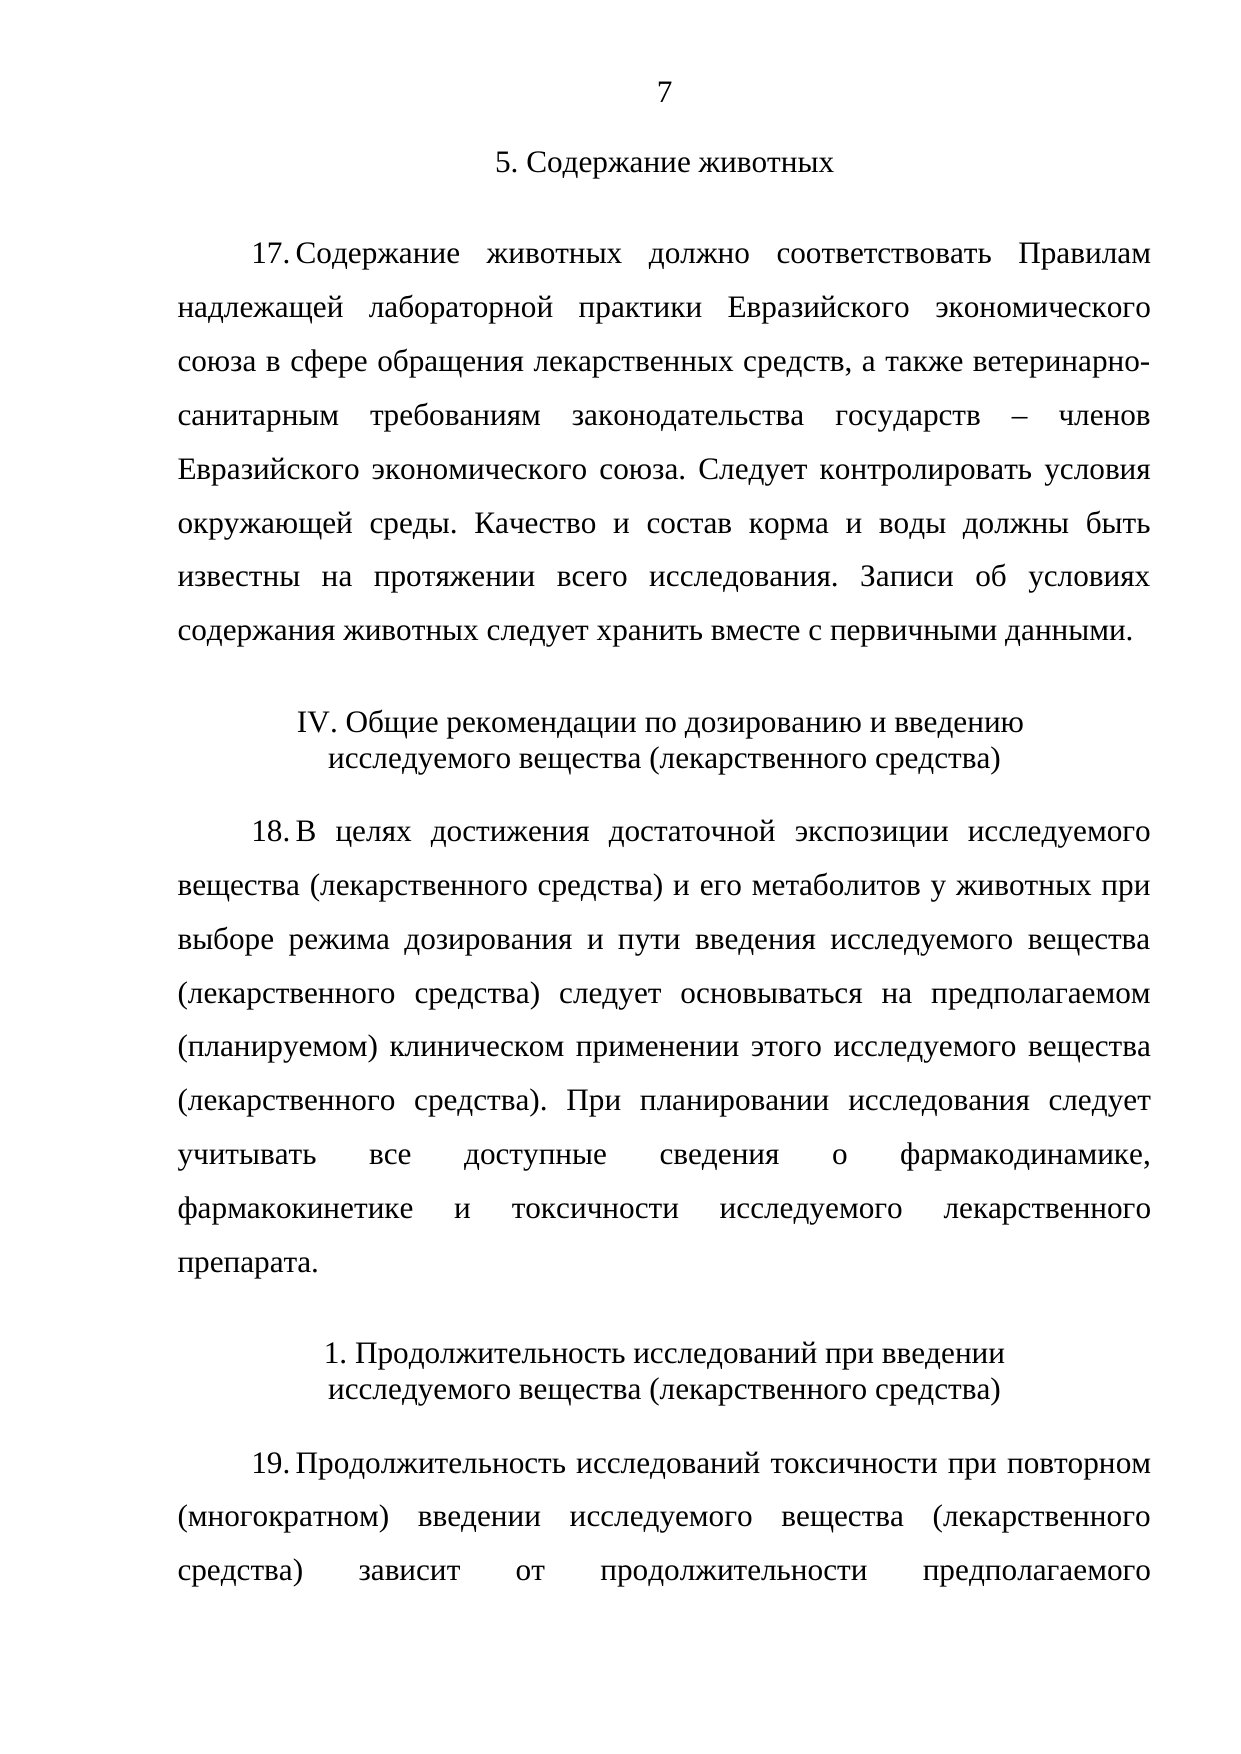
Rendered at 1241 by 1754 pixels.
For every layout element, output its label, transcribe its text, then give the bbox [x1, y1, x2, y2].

text 1. Продолжительность исследований при введении исследуемого вещества (лекарственного средства) [177, 1334, 1152, 1406]
text IV. Общие рекомендации по дозированию и введению исследуемого вещества (лекарственного средства) [177, 703, 1152, 775]
text 5. Содержание животных [177, 143, 1152, 179]
list В целях достижения достаточной экспозиции исследуемого вещества (лекарственного средства) и его метаболитов у животных при выборе режима дозирования и пути введения исследуемого вещества (лекарственного средства) следует основываться на предполагаемом (планируемом) клиническом применении этого исследуемого вещества (лекарственного средства). При планировании исследования следует учитывать все доступные сведения о фармакодинамике, фармакокинетике и токсичности исследуемого лекарственного препарата. [177, 812, 1152, 1279]
list Содержание животных должно соответствовать Правилам надлежащей лабораторной практики Евразийского экономического союза в сфере обращения лекарственных средств, а также ветеринарно-санитарным требованиям законодательства государств – членов Евразийского экономического союза. Следует контролировать условия окружающей среды. Качество и состав корма и воды должны быть известны на протяжении всего исследования. Записи об условиях содержания животных следует хранить вместе с первичными данными. [177, 234, 1152, 647]
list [177, 1444, 1152, 1587]
